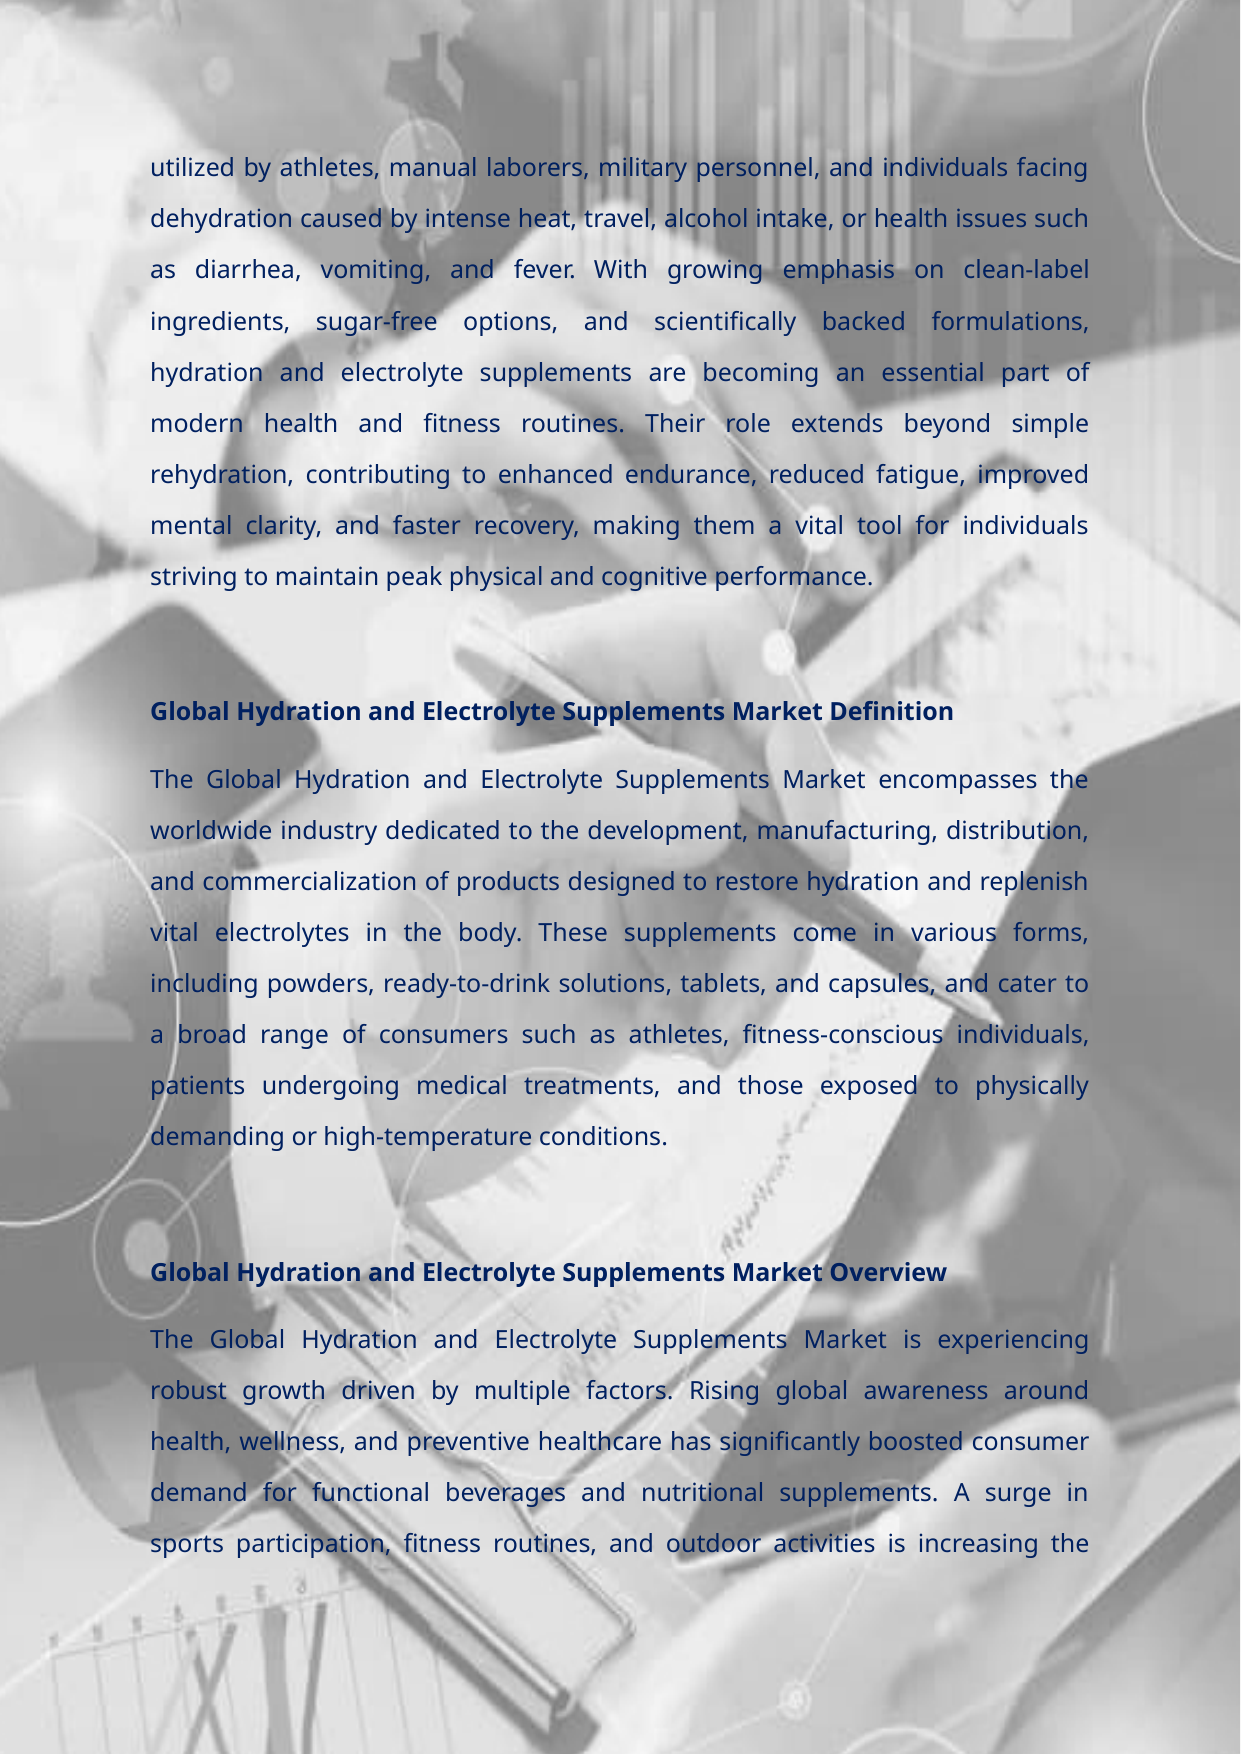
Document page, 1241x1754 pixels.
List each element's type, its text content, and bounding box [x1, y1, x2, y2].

text Global Hydration and Electrolyte Supplements Market Definition [150, 694, 1090, 728]
text The Global Hydration and Electrolyte Supplements Market encompasses the worldwide industry dedicated to the development, manufacturing, distribution, and commercialization of products designed to restore hydration and replenish vital electrolytes in the body. These supplements come in various forms, including powders, ready-to-drink solutions, tablets, and capsules, and cater to a broad range of consumers such as athletes, fitness-conscious individuals, patients undergoing medical treatments, and those exposed to physically demanding or high-temperature conditions. [150, 761, 1090, 1153]
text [150, 1322, 1090, 1560]
text Global Hydration and Electrolyte Supplements Market Overview [150, 1254, 1090, 1288]
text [150, 150, 1090, 592]
